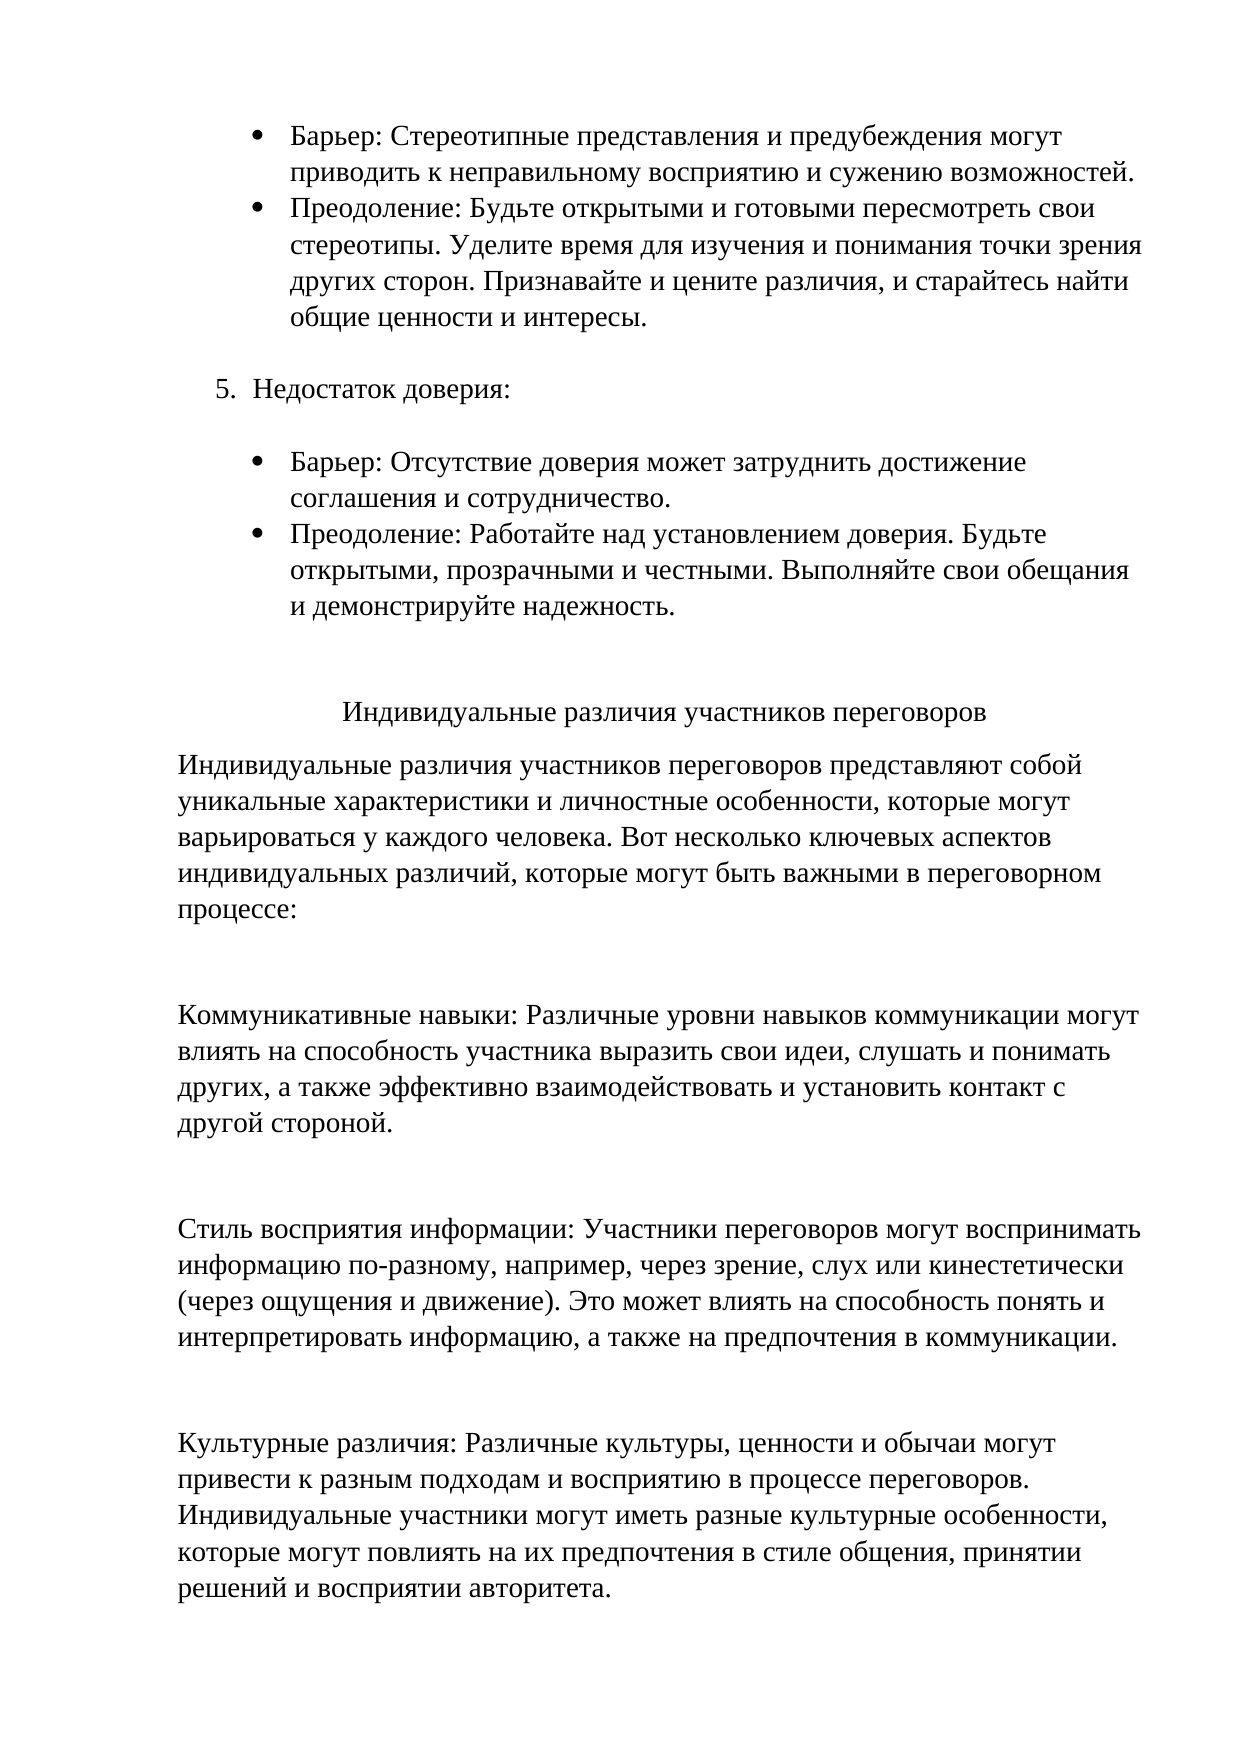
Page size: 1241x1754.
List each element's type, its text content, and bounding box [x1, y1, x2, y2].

text Индивидуальные различия участников переговоров [177, 694, 1152, 728]
list Барьер: Стереотипные представления и предубеждения могут приводить к неправильному восприятию и сужению возможностей. [252, 118, 1152, 188]
list Преодоление: Будьте открытыми и готовыми пересмотреть свои стереотипы. Уделите время для изучения и понимания точки зрения других сторон. Признавайте и цените различия, и старайтесь найти общие ценности и интересы. [252, 191, 1152, 333]
text Коммуникативные навыки: Различные уровни навыков коммуникации могут влиять на способность участника выразить свои идеи, слушать и понимать других, а также эффективно взаимодействовать и установить контакт с другой стороной. [177, 997, 1152, 1139]
text Индивидуальные различия участников переговоров представляют собой уникальные характеристики и личностные особенности, которые могут варьироваться у каждого человека. Вот несколько ключевых аспектов индивидуальных различий, которые могут быть важными в переговорном процессе: [177, 747, 1152, 925]
text Культурные различия: Различные культуры, ценности и обычаи могут привести к разным подходам и восприятию в процессе переговоров. Индивидуальные участники могут иметь разные культурные особенности, которые могут повлиять на их предпочтения в стиле общения, принятии решений и восприятии авторитета. [177, 1425, 1152, 1603]
list Недостаток доверия: [215, 371, 1152, 405]
list Барьер: Отсутствие доверия может затруднить достижение соглашения и сотрудничество. [252, 444, 1152, 513]
list Преодоление: Работайте над установлением доверия. Будьте открытыми, прозрачными и честными. Выполняйте свои обещания и демонстрируйте надежность. [252, 516, 1152, 622]
text Стиль восприятия информации: Участники переговоров могут воспринимать информацию по-разному, например, через зрение, слух или кинестетически (через ощущения и движение). Это может влиять на способность понять и интерпретировать информацию, а также на предпочтения в коммуникации. [177, 1211, 1152, 1353]
